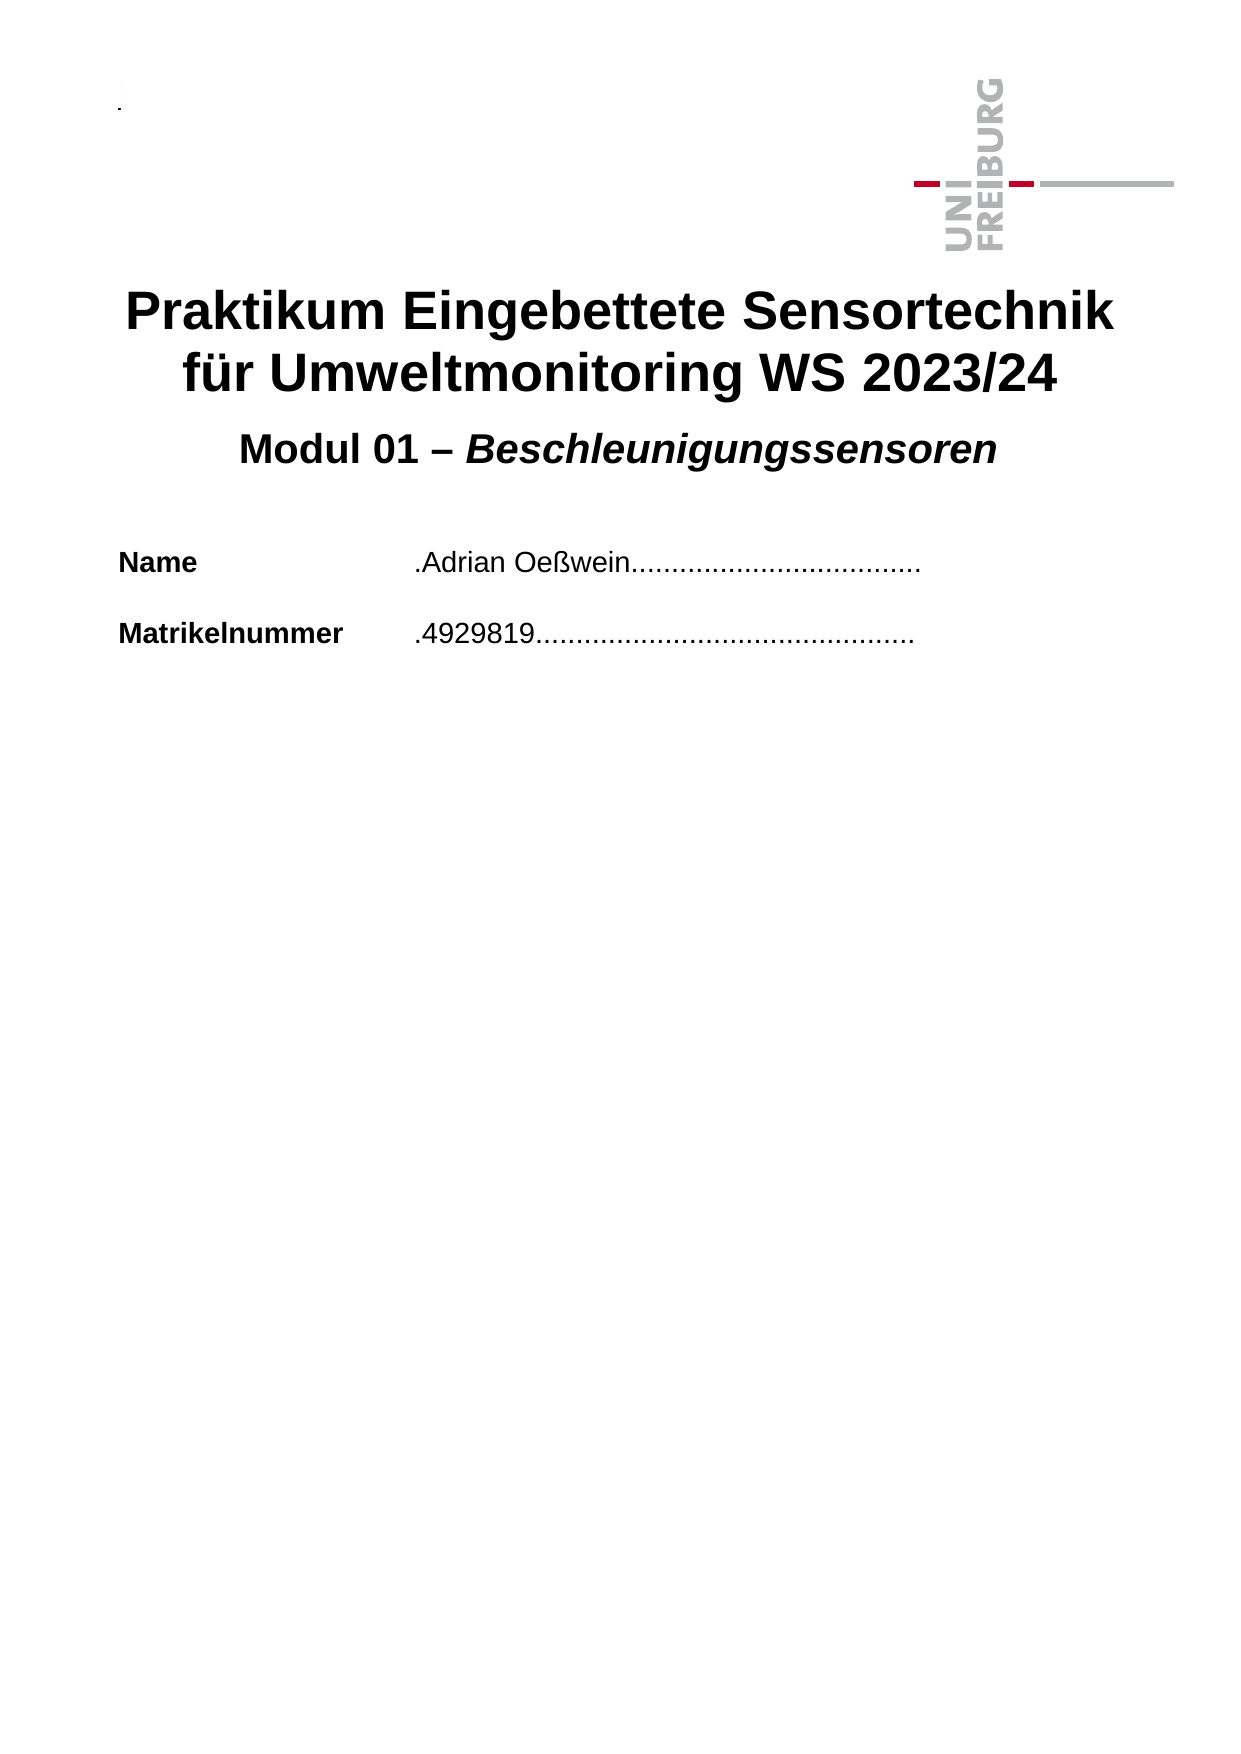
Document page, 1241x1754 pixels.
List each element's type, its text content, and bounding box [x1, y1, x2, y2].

text Name .Adrian Oeßwein.................................... [118, 544, 1122, 578]
text Praktikum Eingebettete Sensortechnik für Umweltmonitoring WS 2023/24 [118, 176, 1122, 403]
text Modul 01 – Beschleunigungssensoren [118, 425, 1122, 473]
text Matrikelnummer .4929819............................................... [118, 617, 1122, 650]
